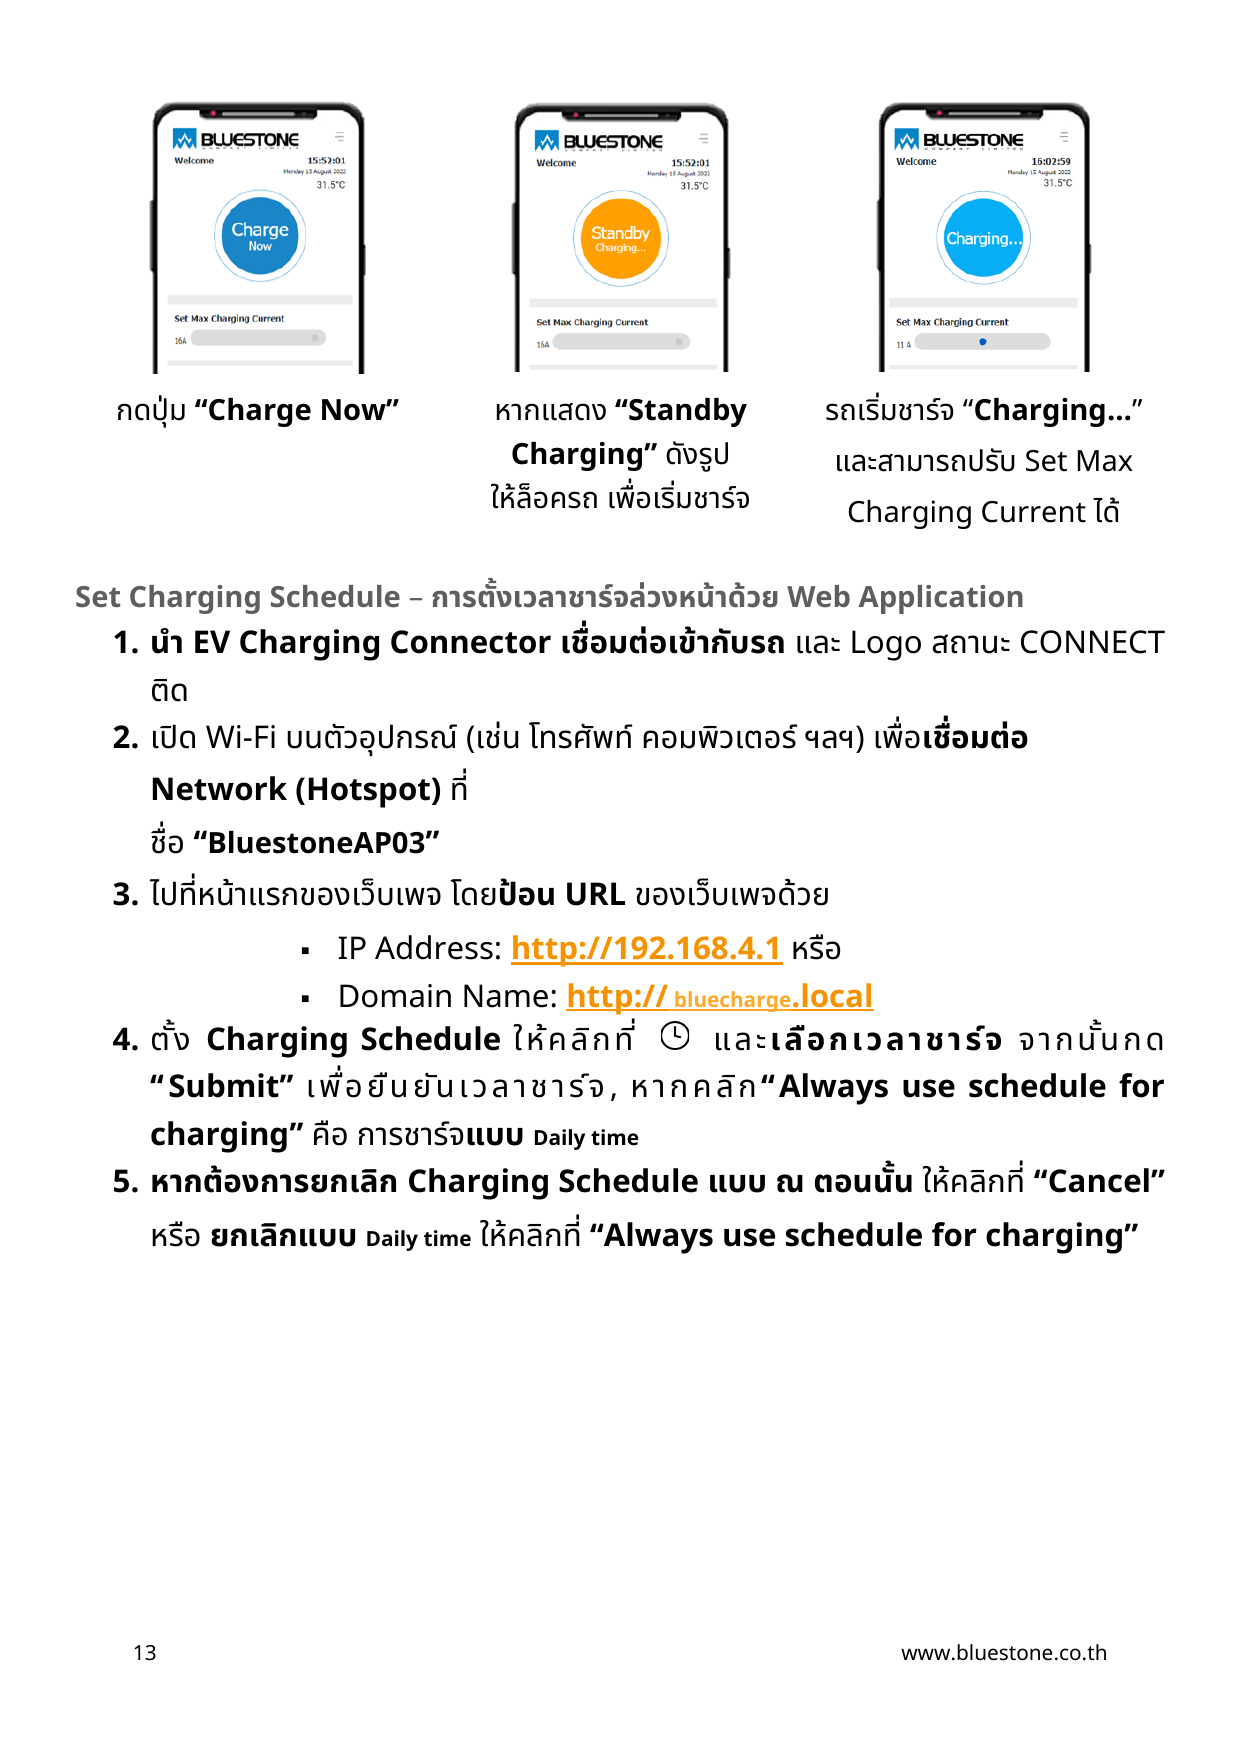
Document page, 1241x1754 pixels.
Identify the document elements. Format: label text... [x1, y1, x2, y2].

picture [661, 1021, 690, 1050]
table_cell รถเริ่มชาร์จ “Charging…” และสามารถปรับ Set Max Charging Current ได้ [802, 389, 1165, 572]
list IP Address: http://192.168.4.1 หรือ [300, 926, 1165, 974]
picture [872, 100, 1095, 372]
table_header [76, 75, 439, 389]
picture [148, 100, 367, 374]
list ชื่อ “BluestoneAP03” [150, 819, 1165, 867]
table_cell หากแสดง “Standby Charging” ดังรูป ให้ล็อครถ เพื่อเริ่มชาร์จ [439, 389, 802, 572]
list ไปที่หน้าแรกของเว็บเพจ โดยป้อน URL ของเว็บเพจด้วย [112, 872, 1165, 919]
table_header [439, 75, 802, 389]
table_cell กดปุ่ม “Charge Now” [76, 389, 439, 572]
list Domain Name: http:// bluecharge.local [300, 974, 1165, 1016]
table_header [802, 75, 1165, 389]
subtitle Set Charging Schedule – การตั้งเวลาชาร์จล่วงหน้าด้วย Web Application [75, 576, 1165, 621]
list หากต้องการยกเลิก Charging Schedule แบบ ณ ตอนนั้น ให้คลิกที่ “Cancel” หรือ ยกเลิกแบบ Daily time ให้คลิกที่ “Always use schedule for charging” [112, 1159, 1165, 1261]
picture [510, 100, 731, 372]
list เปิด Wi-Fi บนตัวอุปกรณ์ (เช่น โทรศัพท์ คอมพิวเตอร์ ฯลฯ) เพื่อเชื่อมต่อ Network (Hotspot) ที่ [112, 715, 1165, 815]
list ตั้ง Charging Schedule ให้คลิกที่ และเลือกเวลาชาร์จ จากนั้นกด “Submit” เพื่อยืนยันเวลาชาร์จ, หากคลิก“Always use schedule for charging” คือ การชาร์จแบบ Daily time [112, 1016, 1165, 1159]
list นำ EV Charging Connector เชื่อมต่อเข้ากับรถ และ Logo สถานะ CONNECT ติด [112, 621, 1165, 715]
